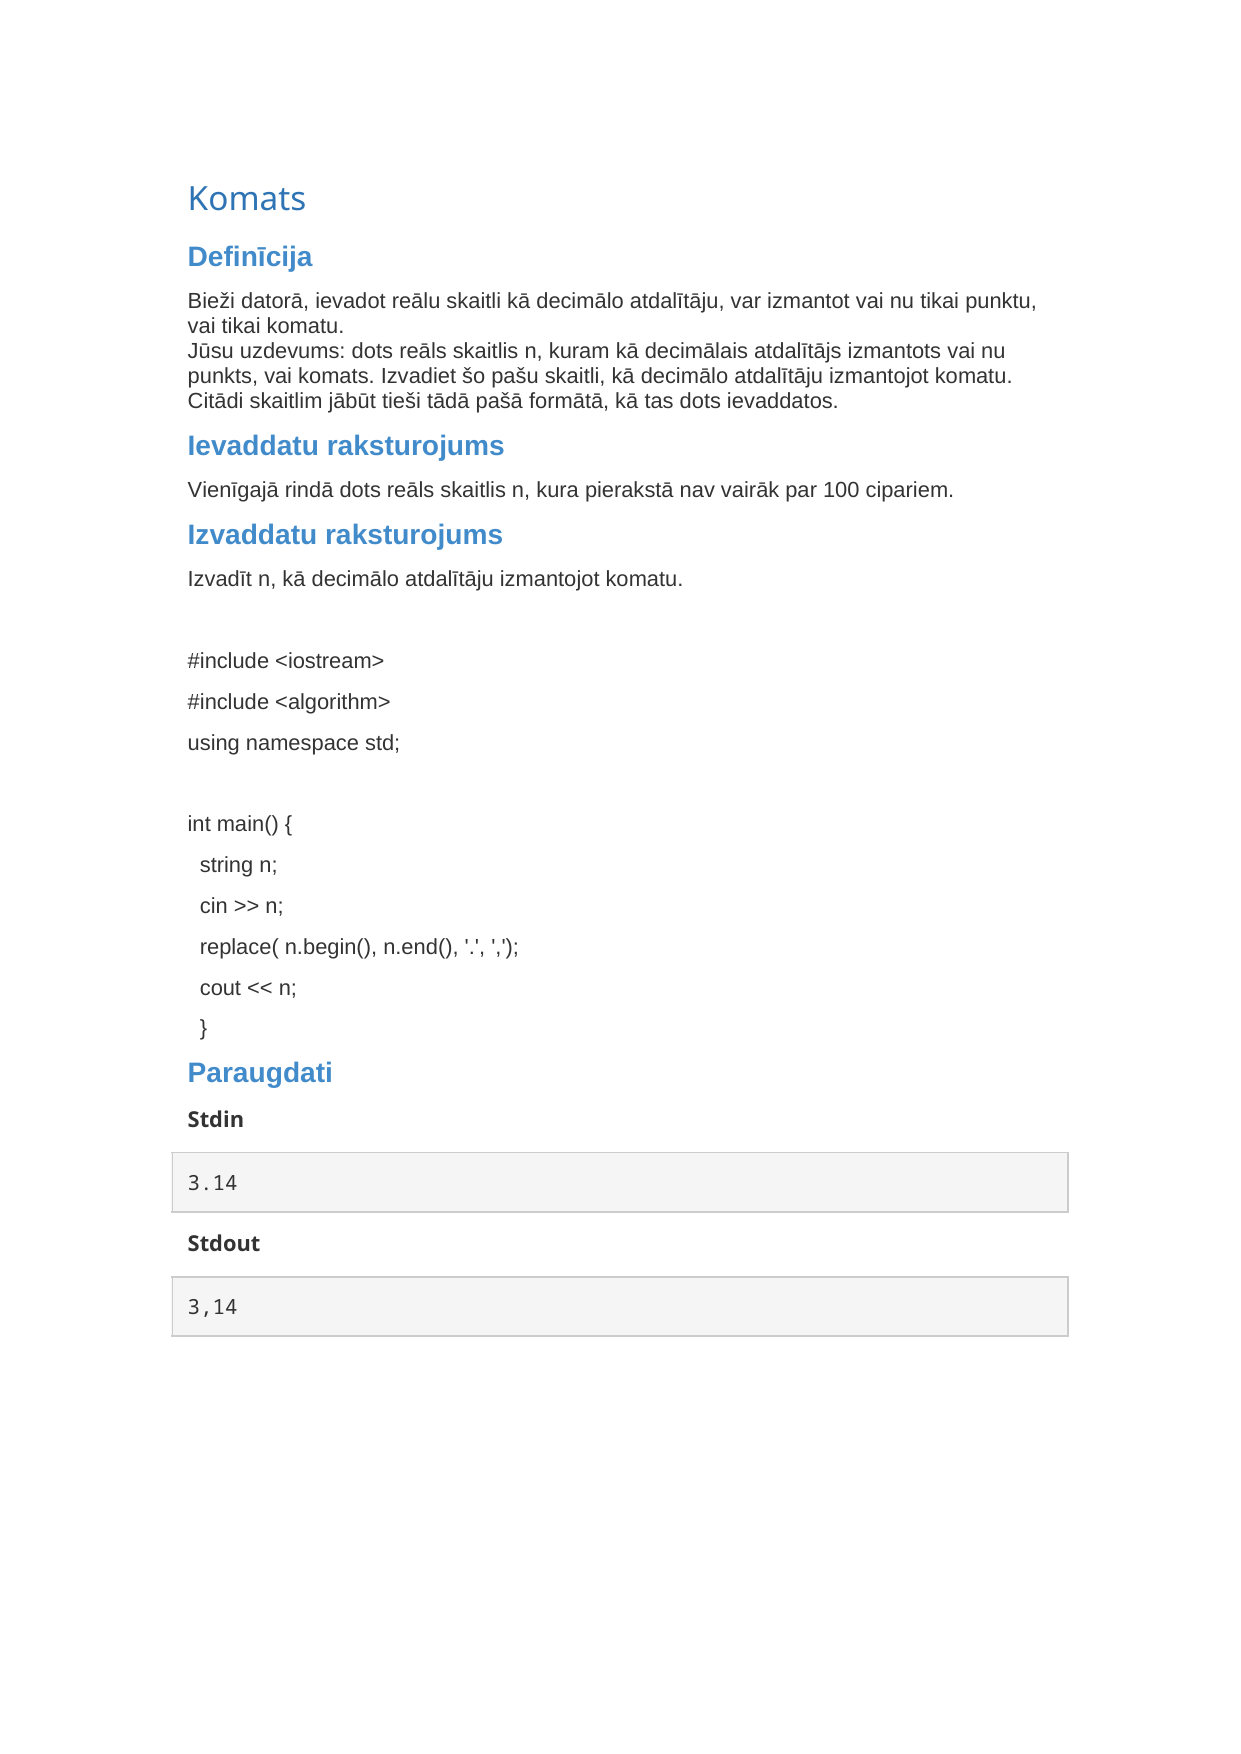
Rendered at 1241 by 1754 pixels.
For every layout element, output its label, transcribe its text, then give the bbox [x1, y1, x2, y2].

text #include <algorithm> [187, 689, 1053, 714]
text 3.14 [173, 1153, 1067, 1211]
text Bieži datorā, ievadot reālu skaitli kā decimālo atdalītāju, var izmantot vai nu tikai punktu, vai tikai komatu. Jūsu uzdevums: dots reāls skaitlis n, kuram kā decimālais atdalītājs izmantots vai nu punkts, vai komats. Izvadiet šo pašu skaitli, kā decimālo atdalītāju izmantojot komatu. Citādi skaitlim jābūt tieši tādā pašā formātā, kā tas dots ievaddatos. [187, 288, 1053, 414]
subtitle Komats [187, 175, 1053, 220]
text Definīcija [187, 239, 1053, 272]
text cin >> n; [187, 893, 1053, 918]
subtitle Stdin [187, 1104, 1053, 1134]
text int main() { [187, 811, 1053, 836]
text 3,14 [173, 1278, 1067, 1335]
text cout << n; [187, 974, 1053, 1000]
subtitle Paraugdati [187, 1056, 1053, 1088]
text string n; [187, 852, 1053, 877]
text replace( n.begin(), n.end(), '.', ','); [187, 934, 1053, 959]
text } [187, 1015, 1053, 1041]
text Izvadīt n, kā decimālo atdalītāju izmantojot komatu. [187, 566, 1053, 591]
text #include <iostream> [187, 648, 1053, 673]
text Izvaddatu raksturojums [187, 518, 1053, 551]
text Vienīgajā rindā dots reāls skaitlis n, kura pierakstā nav vairāk par 100 cipariem. [187, 477, 1053, 502]
text using namespace std; [187, 729, 1053, 755]
text Ievaddatu raksturojums [187, 429, 1053, 462]
subtitle Stdout [187, 1228, 1053, 1258]
